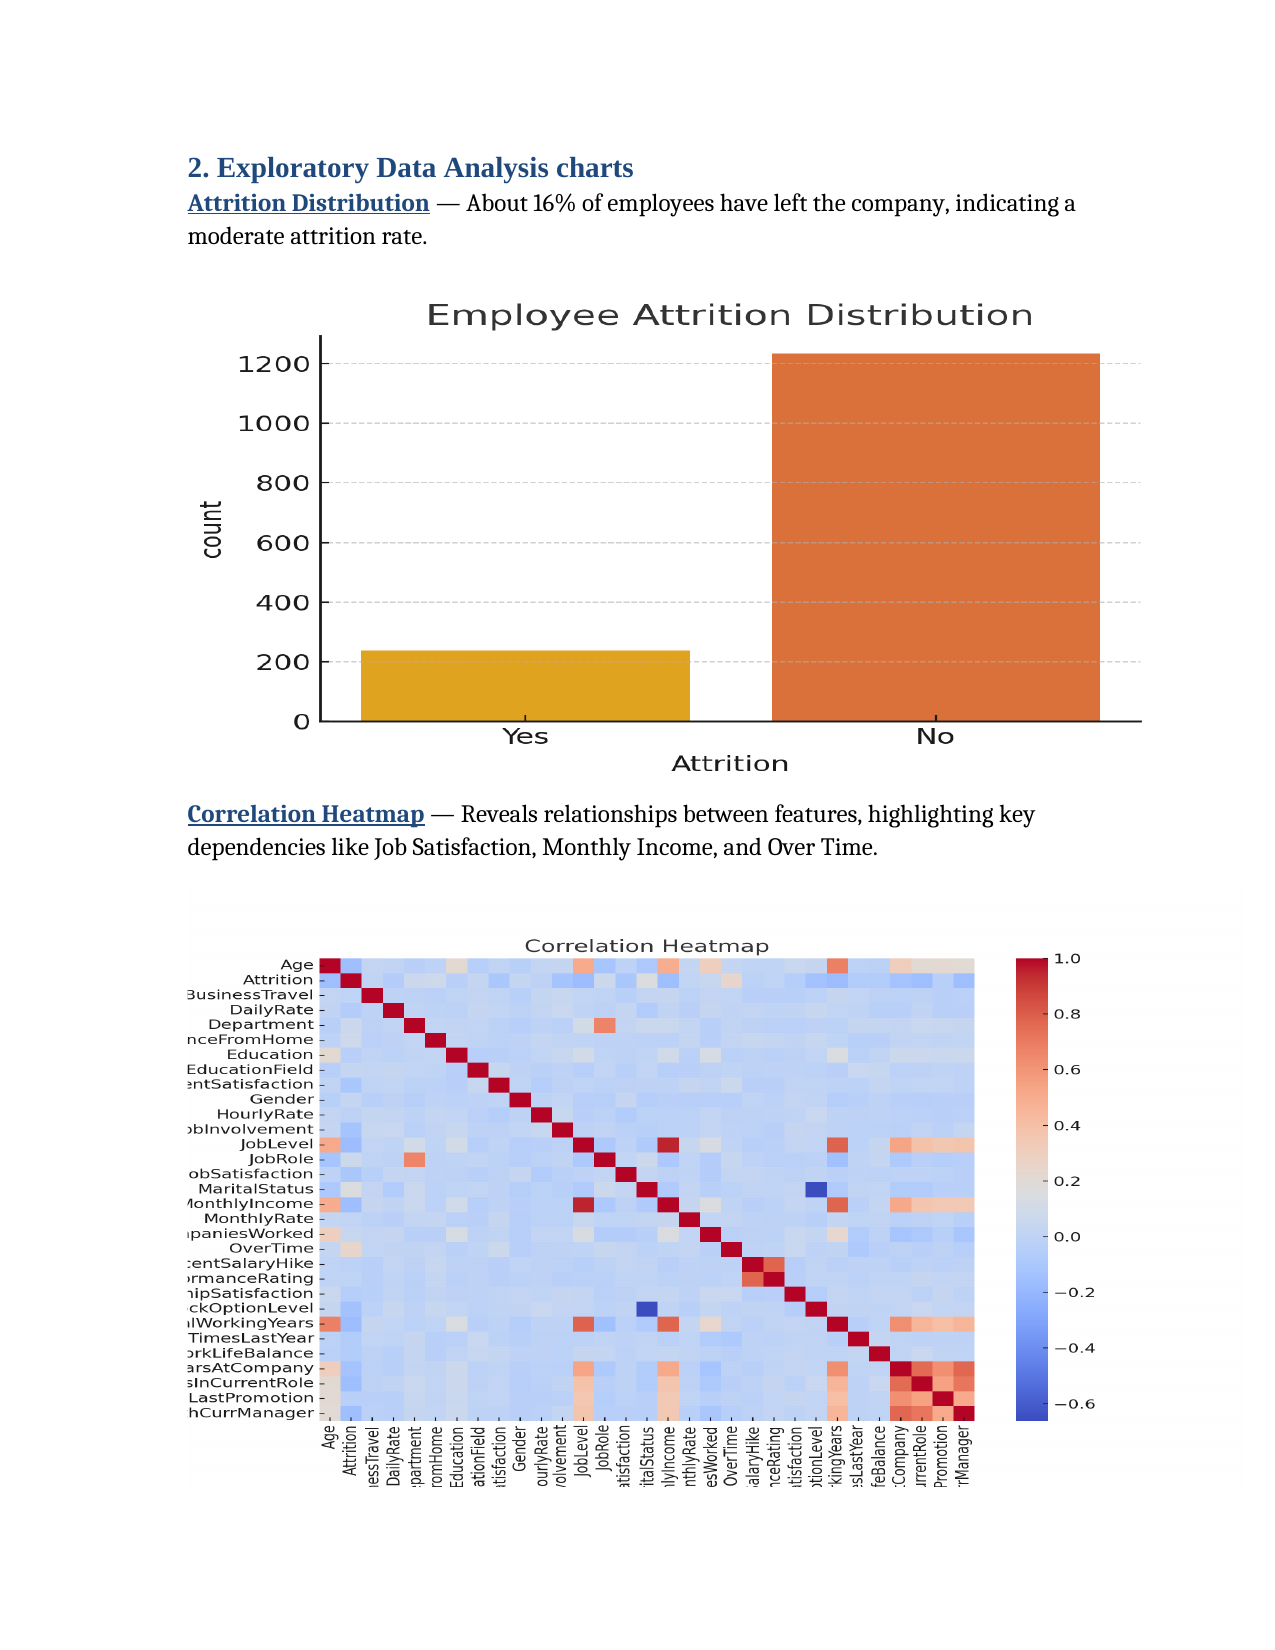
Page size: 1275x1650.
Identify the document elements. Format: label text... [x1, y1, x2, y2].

picture [187, 887, 1244, 1487]
text Attrition Distribution — About 16% of employees have left the company, indicating a moderate attrition rate. [187, 188, 1087, 250]
subtitle 2. Exploratory Data Analysis charts [187, 150, 1087, 183]
picture [187, 275, 1246, 776]
text Correlation Heatmap — Reveals relationships between features, highlighting key dependencies like Job Satisfaction, Monthly Income, and Over Time. [187, 800, 1087, 862]
